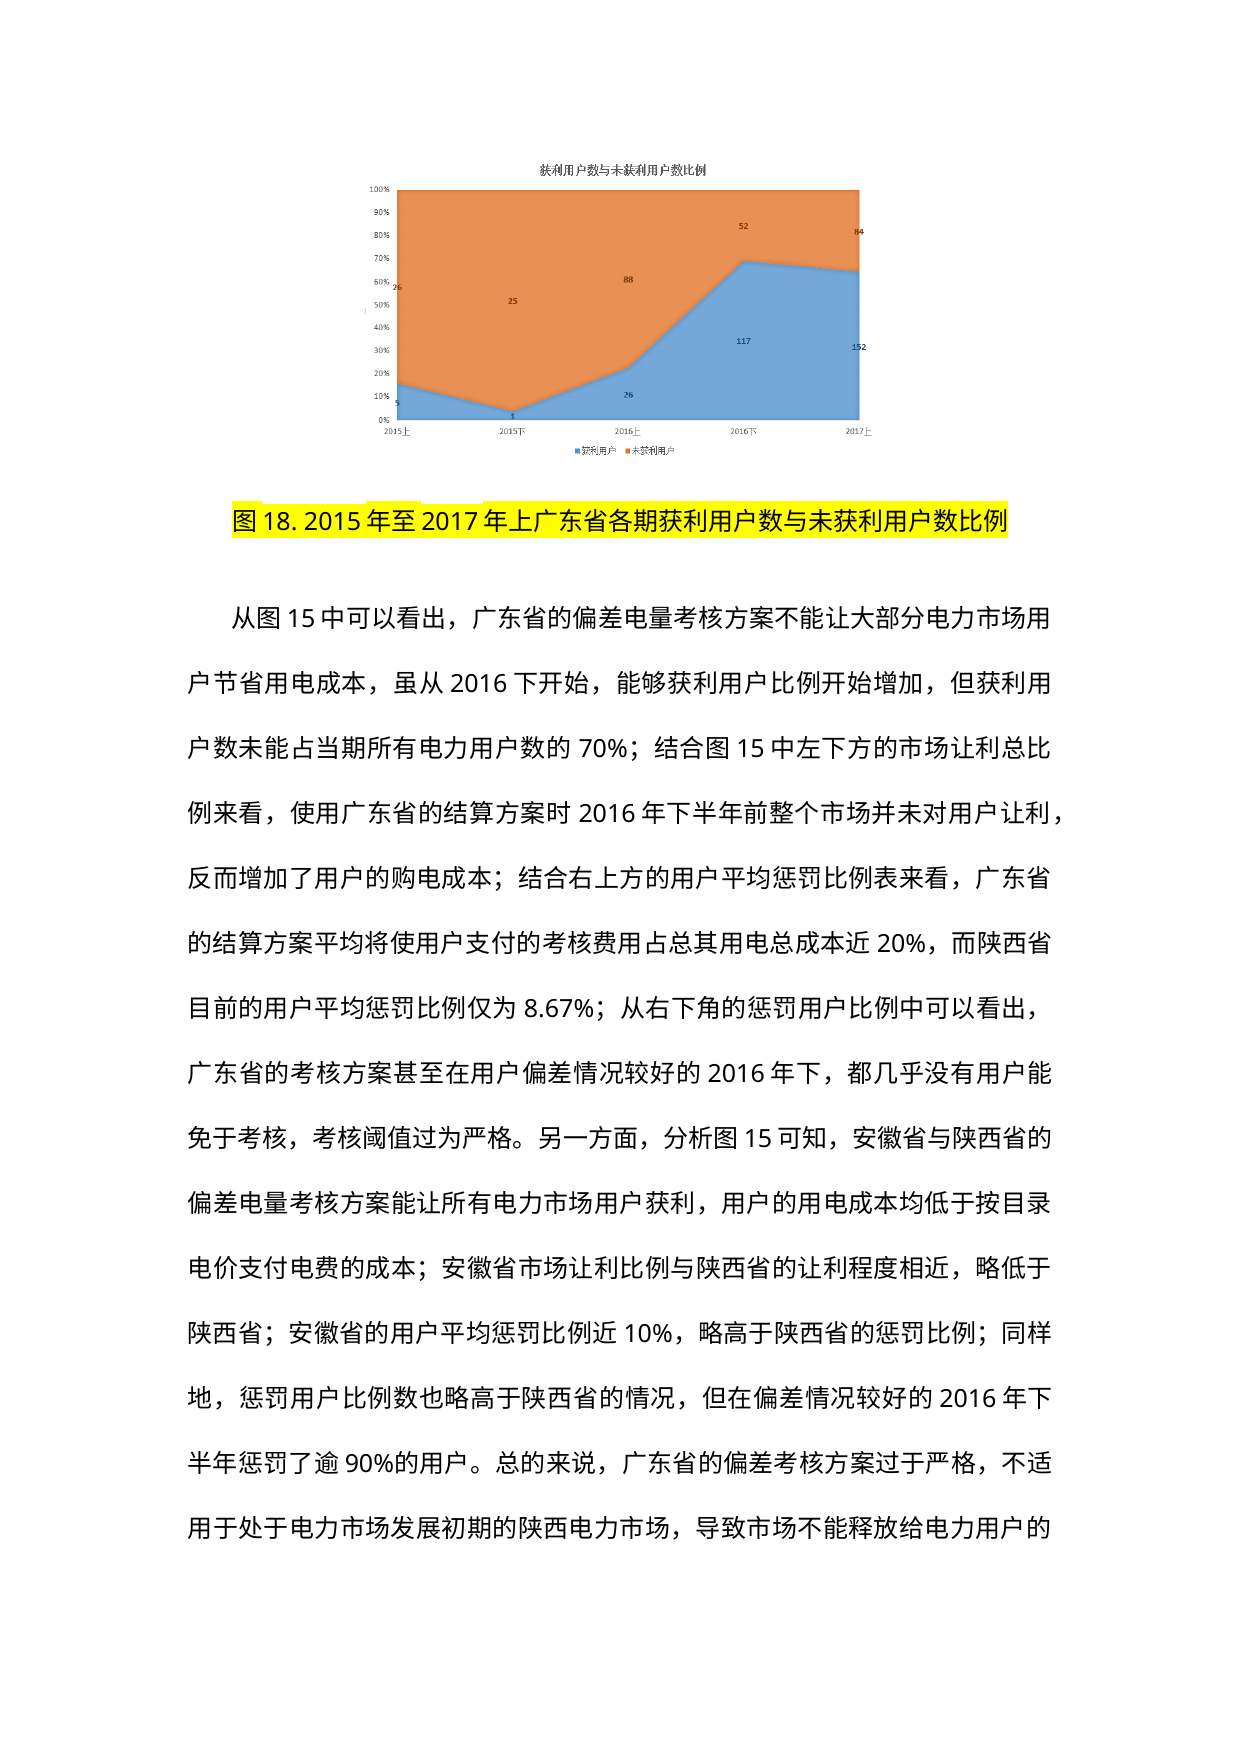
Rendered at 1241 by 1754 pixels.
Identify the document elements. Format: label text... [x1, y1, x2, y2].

picture [364, 162, 877, 461]
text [187, 584, 1053, 1559]
list 图18. 2015年至2017年上广东省各期获利用户数与未获利用户数比例 [187, 487, 1053, 552]
